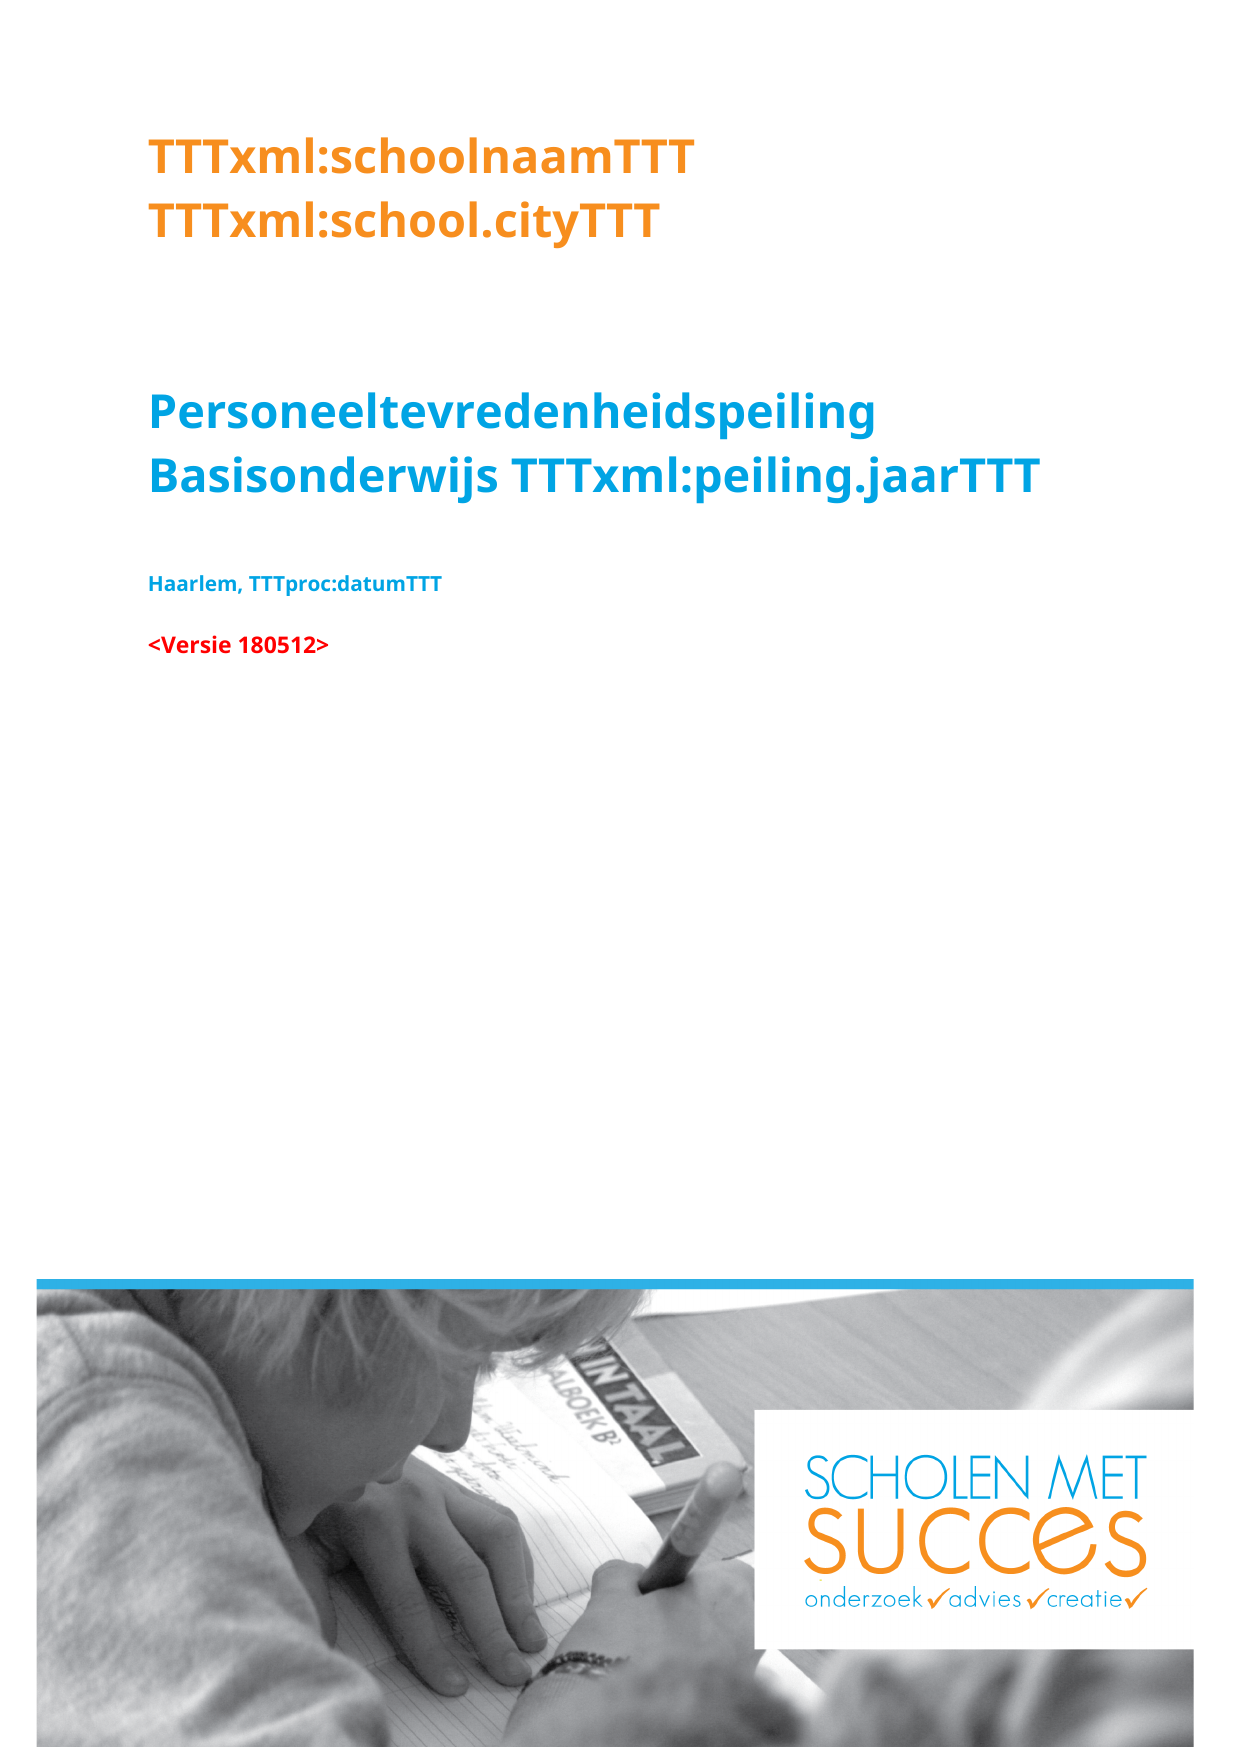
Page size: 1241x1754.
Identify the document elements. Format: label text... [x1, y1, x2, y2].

text Basisonderwijs TTTxml:peiling.jaarTTT [148, 443, 1152, 506]
picture [35, 1279, 1194, 1747]
text TTTxml:schoolnaamTTT [148, 123, 1152, 187]
text TTTxml:school.cityTTT [148, 187, 1152, 251]
text Haarlem, TTTproc:datumTTT [148, 569, 1152, 597]
text <Versie 180512> [148, 629, 1152, 660]
text Personeeltevredenheidspeiling [148, 379, 1152, 443]
